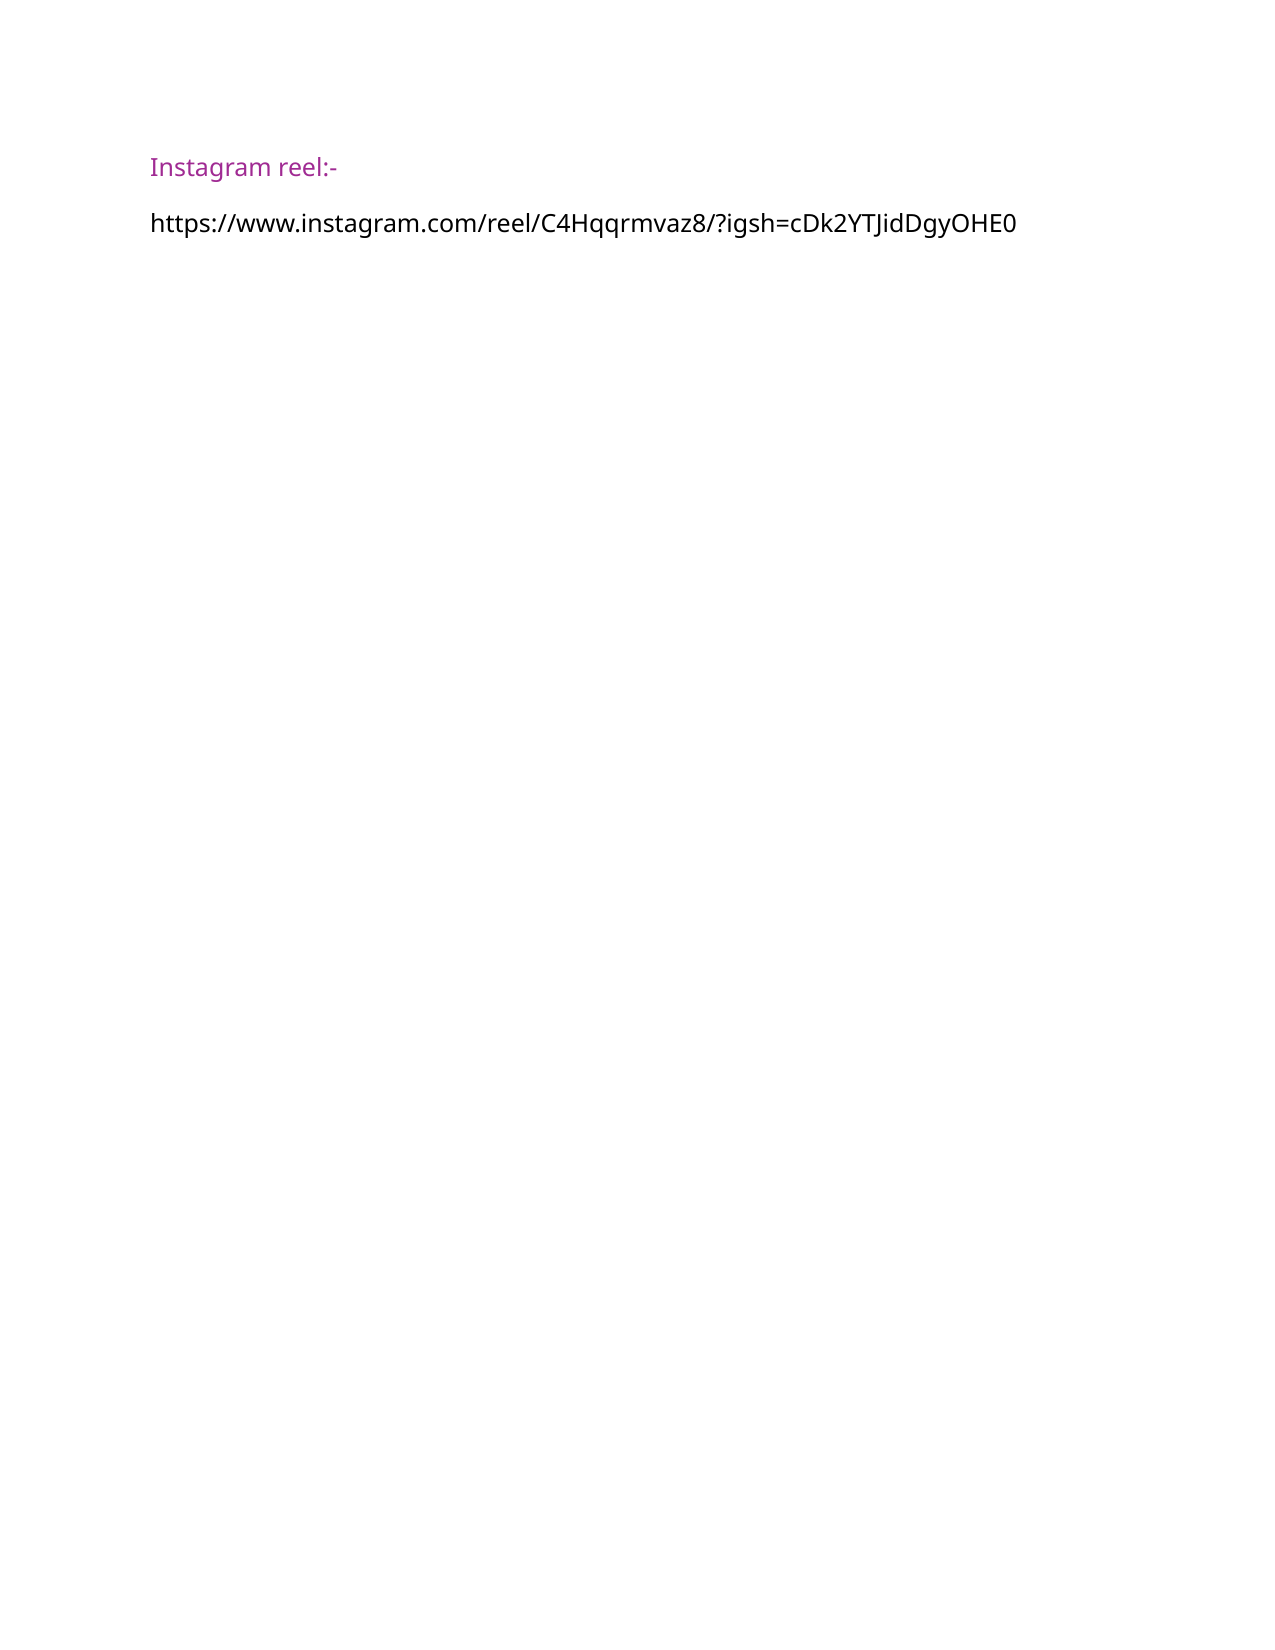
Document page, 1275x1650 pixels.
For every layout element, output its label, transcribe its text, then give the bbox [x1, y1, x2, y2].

text Instagram reel:- [150, 150, 1125, 184]
text https://www.instagram.com/reel/C4Hqqrmvaz8/?igsh=cDk2YTJidDgyOHE0 [150, 206, 1125, 240]
